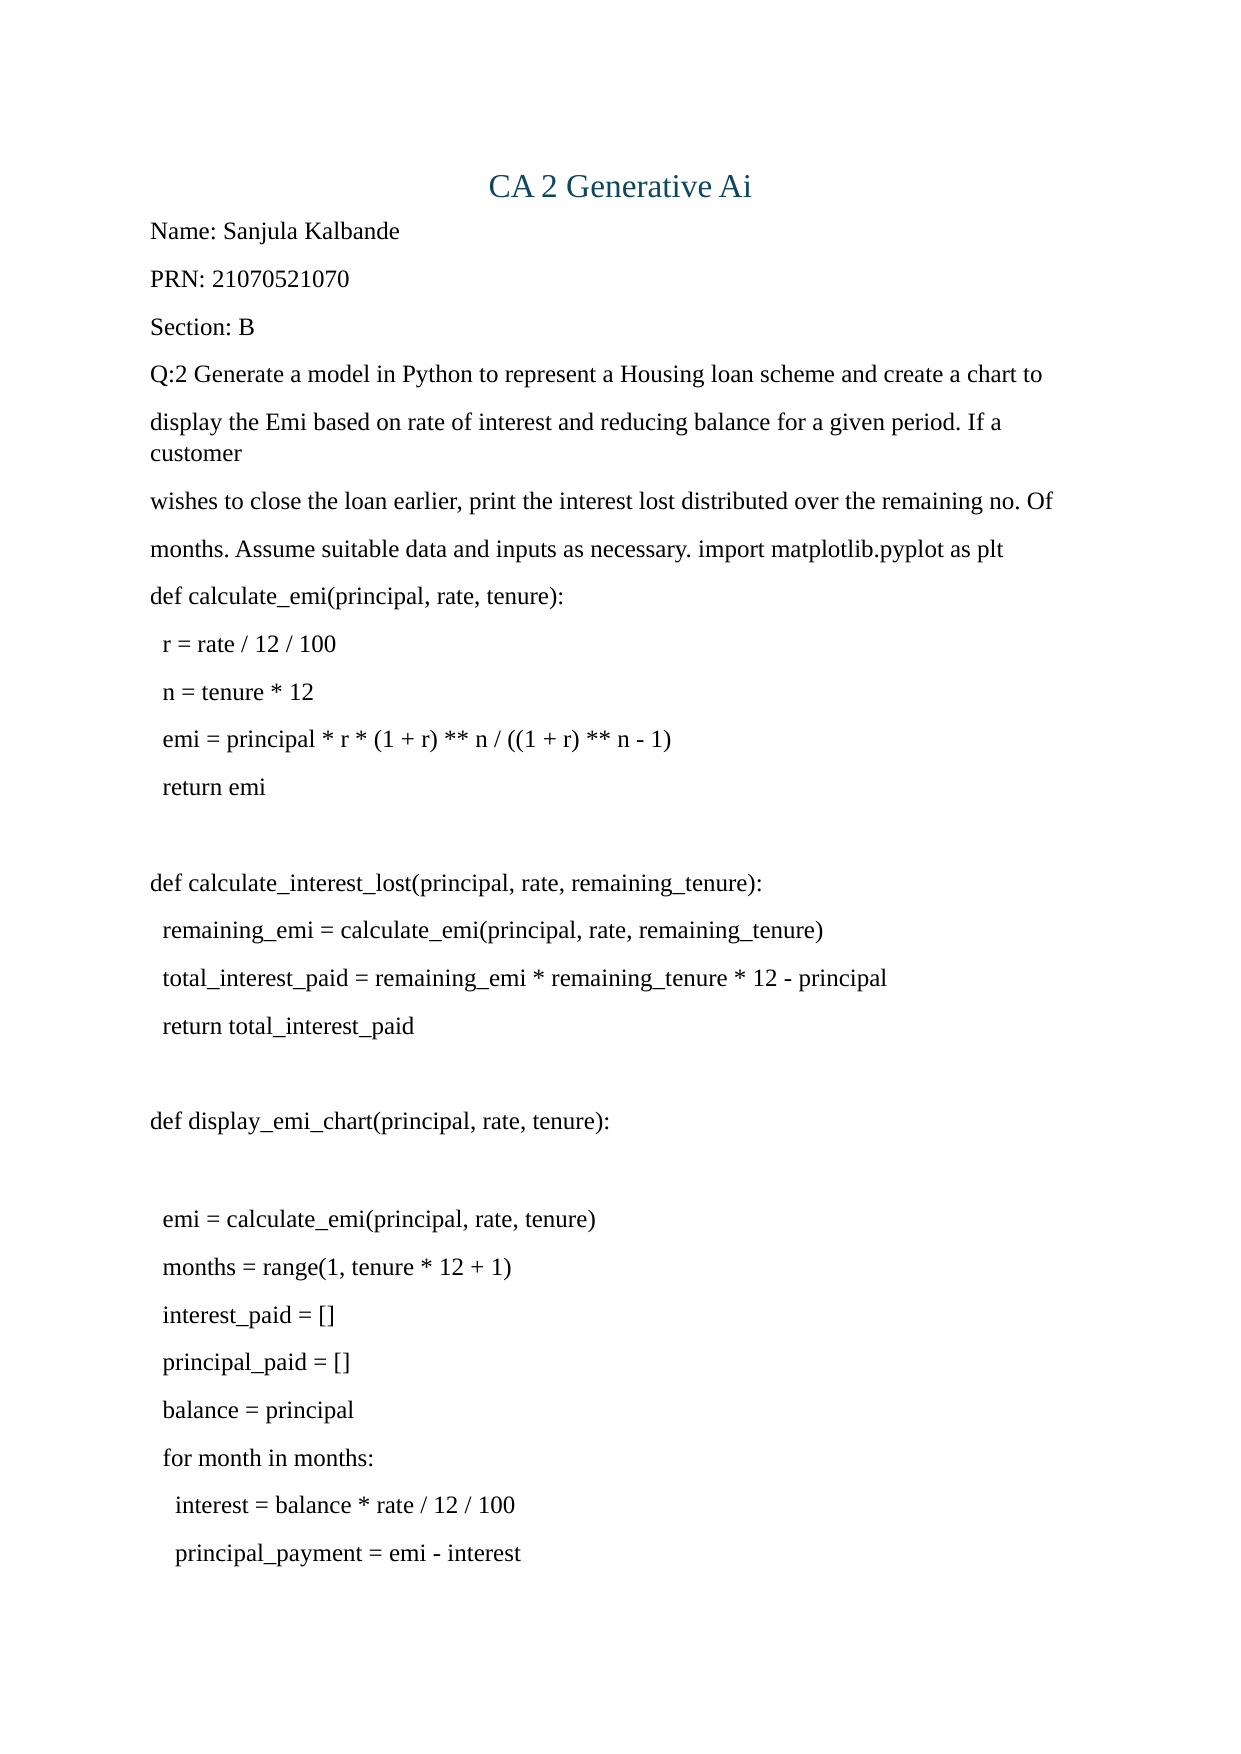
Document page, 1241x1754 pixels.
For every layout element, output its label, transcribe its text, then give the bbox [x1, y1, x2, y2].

text total_interest_paid = remaining_emi * remaining_tenure * 12 - principal [150, 963, 1090, 992]
text principal_paid = [] [150, 1347, 1090, 1376]
text emi = principal * r * (1 + r) ** n / ((1 + r) ** n - 1) [150, 724, 1090, 753]
text return emi [150, 772, 1090, 801]
text Name: Sanjula Kalbande [150, 216, 1090, 245]
text wishes to close the loan earlier, print the interest lost distributed over the remaining no. Of [150, 486, 1090, 515]
text months = range(1, tenure * 12 + 1) [150, 1252, 1090, 1281]
text for month in months: [150, 1443, 1090, 1472]
text return total_interest_paid [150, 1011, 1090, 1039]
text remaining_emi = calculate_emi(principal, rate, remaining_tenure) [150, 915, 1090, 944]
text principal_payment = emi - interest [150, 1538, 1090, 1567]
text PRN: 21070521070 [150, 264, 1090, 293]
subtitle CA 2 Generative Ai [150, 167, 1090, 205]
text emi = calculate_emi(principal, rate, tenure) [150, 1204, 1090, 1233]
text Q:2 Generate a model in Python to represent a Housing loan scheme and create a chart to [150, 359, 1090, 388]
text def display_emi_chart(principal, rate, tenure): [150, 1106, 1090, 1135]
text display the Emi based on rate of interest and reducing balance for a given period. If a customer [150, 407, 1090, 467]
text interest = balance * rate / 12 / 100 [150, 1491, 1090, 1519]
text Section: B [150, 312, 1090, 341]
text months. Assume suitable data and inputs as necessary. import matplotlib.pyplot as plt [150, 534, 1090, 562]
text def calculate_emi(principal, rate, tenure): [150, 581, 1090, 610]
text r = rate / 12 / 100 [150, 629, 1090, 658]
text n = tenure * 12 [150, 677, 1090, 706]
text balance = principal [150, 1395, 1090, 1424]
text interest_paid = [] [150, 1300, 1090, 1328]
text def calculate_interest_lost(principal, rate, remaining_tenure): [150, 868, 1090, 896]
